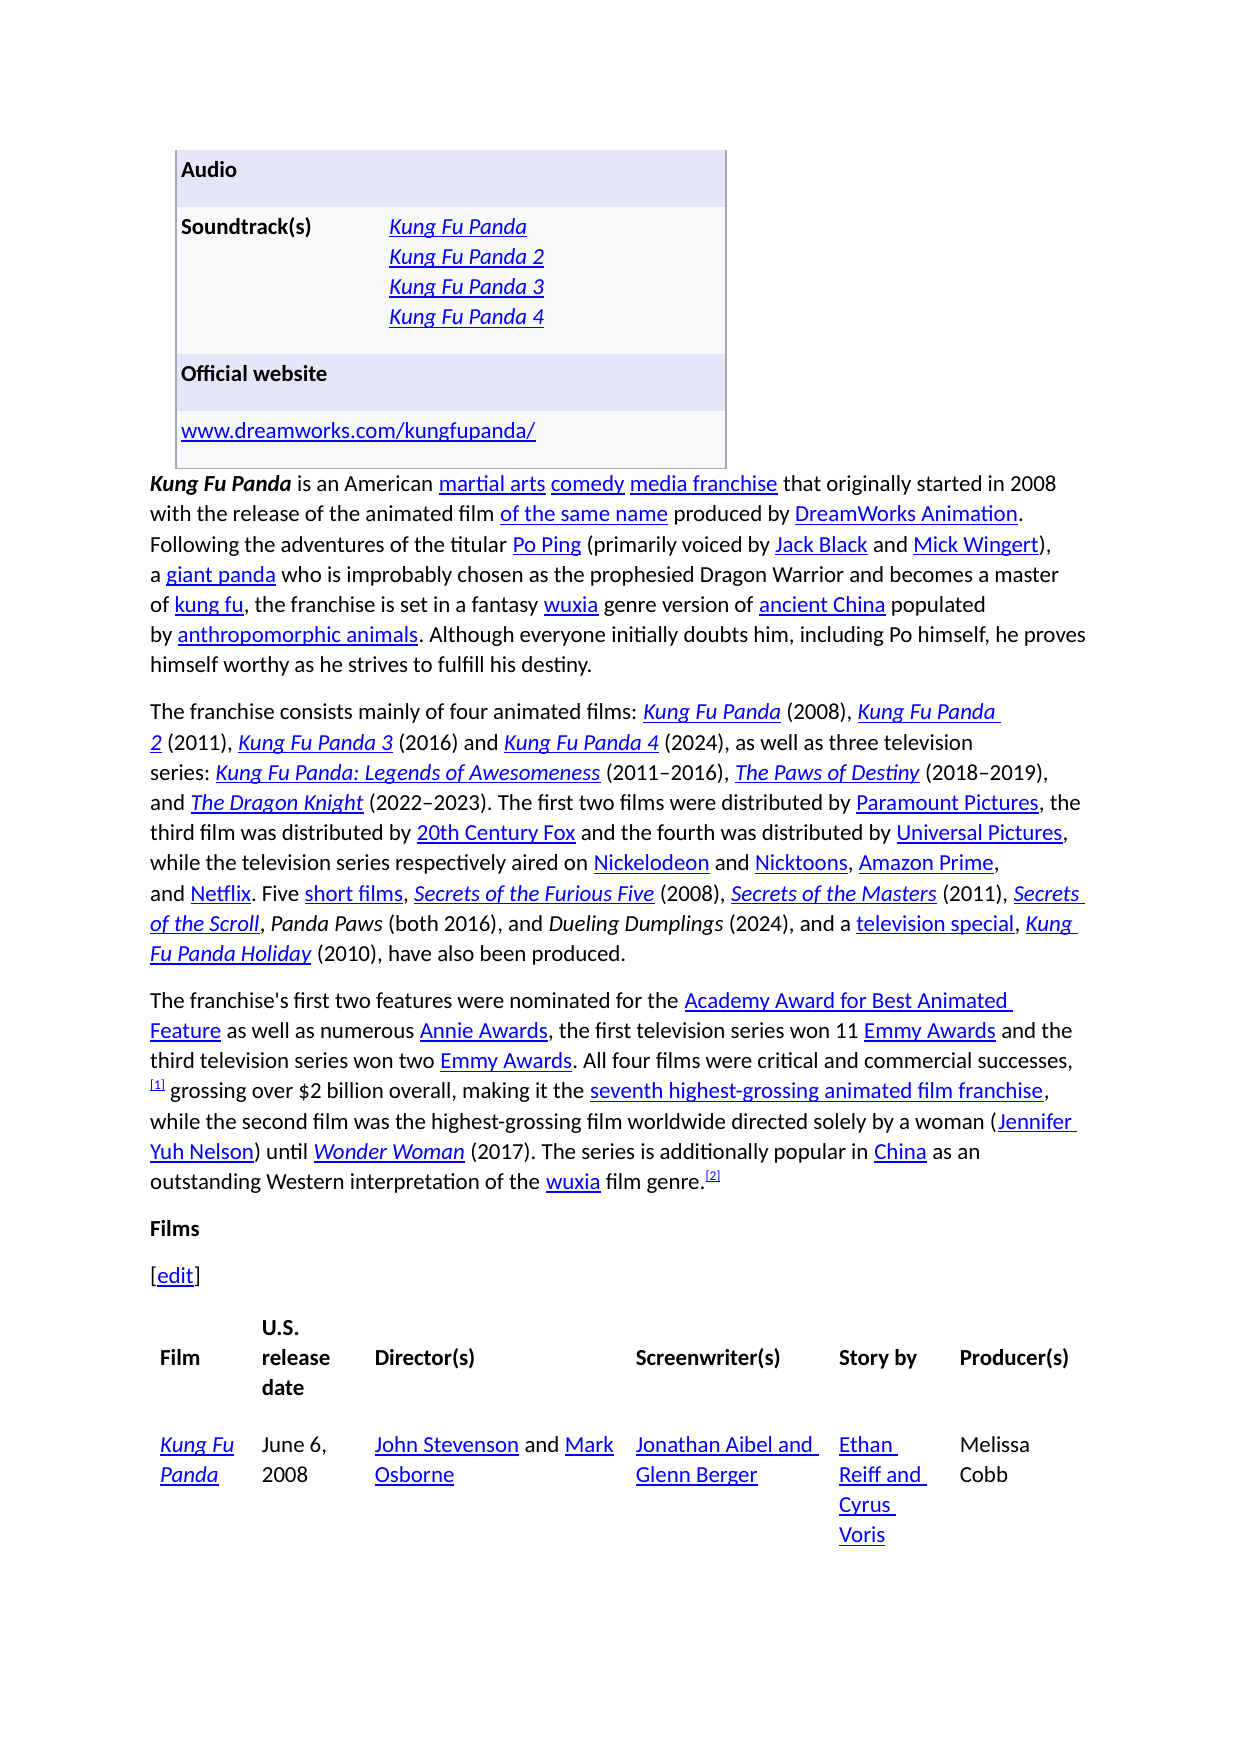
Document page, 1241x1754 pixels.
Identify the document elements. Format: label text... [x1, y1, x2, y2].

text Films [150, 1214, 1090, 1242]
text Kung Fu Panda is an American martial arts comedy media franchise that originally started in 2008 with the release of the animated film of the same name produced by DreamWorks Animation. Following the adventures of the titular Po Ping (primarily voiced by Jack Black and Mick Wingert), a giant panda who is improbably chosen as the prophesied Dragon Warrior and becomes a master of kung fu, the franchise is set in a fantasy wuxia genre version of ancient China populated by anthropomorphic animals. Although everyone initially doubts him, including Po himself, he proves himself worthy as he strives to fulfill his destiny. [150, 469, 1090, 678]
table_header Producer(s) [950, 1308, 1090, 1425]
text The franchise's first two features were nominated for the Academy Award for Best Animated Feature as well as numerous Annie Awards, the first television series won 11 Emmy Awards and the third television series won two Emmy Awards. All four films were critical and commercial successes,[1] grossing over $2 billion overall, making it the seventh highest-grossing animated film franchise, while the second film was the highest-grossing film worldwide directed solely by a woman (Jennifer Yuh Nelson) until Wonder Woman (2017). The series is additionally popular in China as an outstanding Western interpretation of the wuxia film genre.[2] [150, 986, 1090, 1195]
table_header Screenwriter(s) [626, 1308, 829, 1425]
table_cell www.dreamworks.com/kungfupanda/ [177, 411, 725, 468]
table_cell Jonathan Aibel and Glenn Berger [626, 1425, 829, 1572]
table_cell Melissa Cobb [950, 1425, 1090, 1572]
table_header U.S. release date [252, 1308, 364, 1425]
table_cell Kung Fu Panda [150, 1425, 252, 1572]
table_header Director(s) [365, 1308, 626, 1425]
table_cell John Stevenson and Mark Osborne [365, 1425, 626, 1572]
table_cell Kung Fu Panda Kung Fu Panda 2 Kung Fu Panda 3 Kung Fu Panda 4 [384, 207, 725, 354]
text The franchise consists mainly of four animated films: Kung Fu Panda (2008), Kung Fu Panda 2 (2011), Kung Fu Panda 3 (2016) and Kung Fu Panda 4 (2024), as well as three television series: Kung Fu Panda: Legends of Awesomeness (2011–2016), The Paws of Destiny (2018–2019), and The Dragon Knight (2022–2023). The first two films were distributed by Paramount Pictures, the third film was distributed by 20th Century Fox and the fourth was distributed by Universal Pictures, while the television series respectively aired on Nickelodeon and Nicktoons, Amazon Prime, and Netflix. Five short films, Secrets of the Furious Five (2008), Secrets of the Masters (2011), Secrets of the Scroll, Panda Paws (both 2016), and Dueling Dumplings (2024), and a television special, Kung Fu Panda Holiday (2010), have also been produced. [150, 697, 1090, 967]
text [edit] [150, 1261, 1090, 1289]
table_header Film [150, 1308, 252, 1425]
table_cell Ethan Reiff and Cyrus Voris [829, 1425, 949, 1572]
table_cell June 6, 2008 [252, 1425, 364, 1572]
table_cell Soundtrack(s) [177, 207, 384, 354]
table_cell Official website [177, 354, 725, 411]
table_cell Audio [177, 150, 725, 207]
table_header Story by [829, 1308, 949, 1425]
